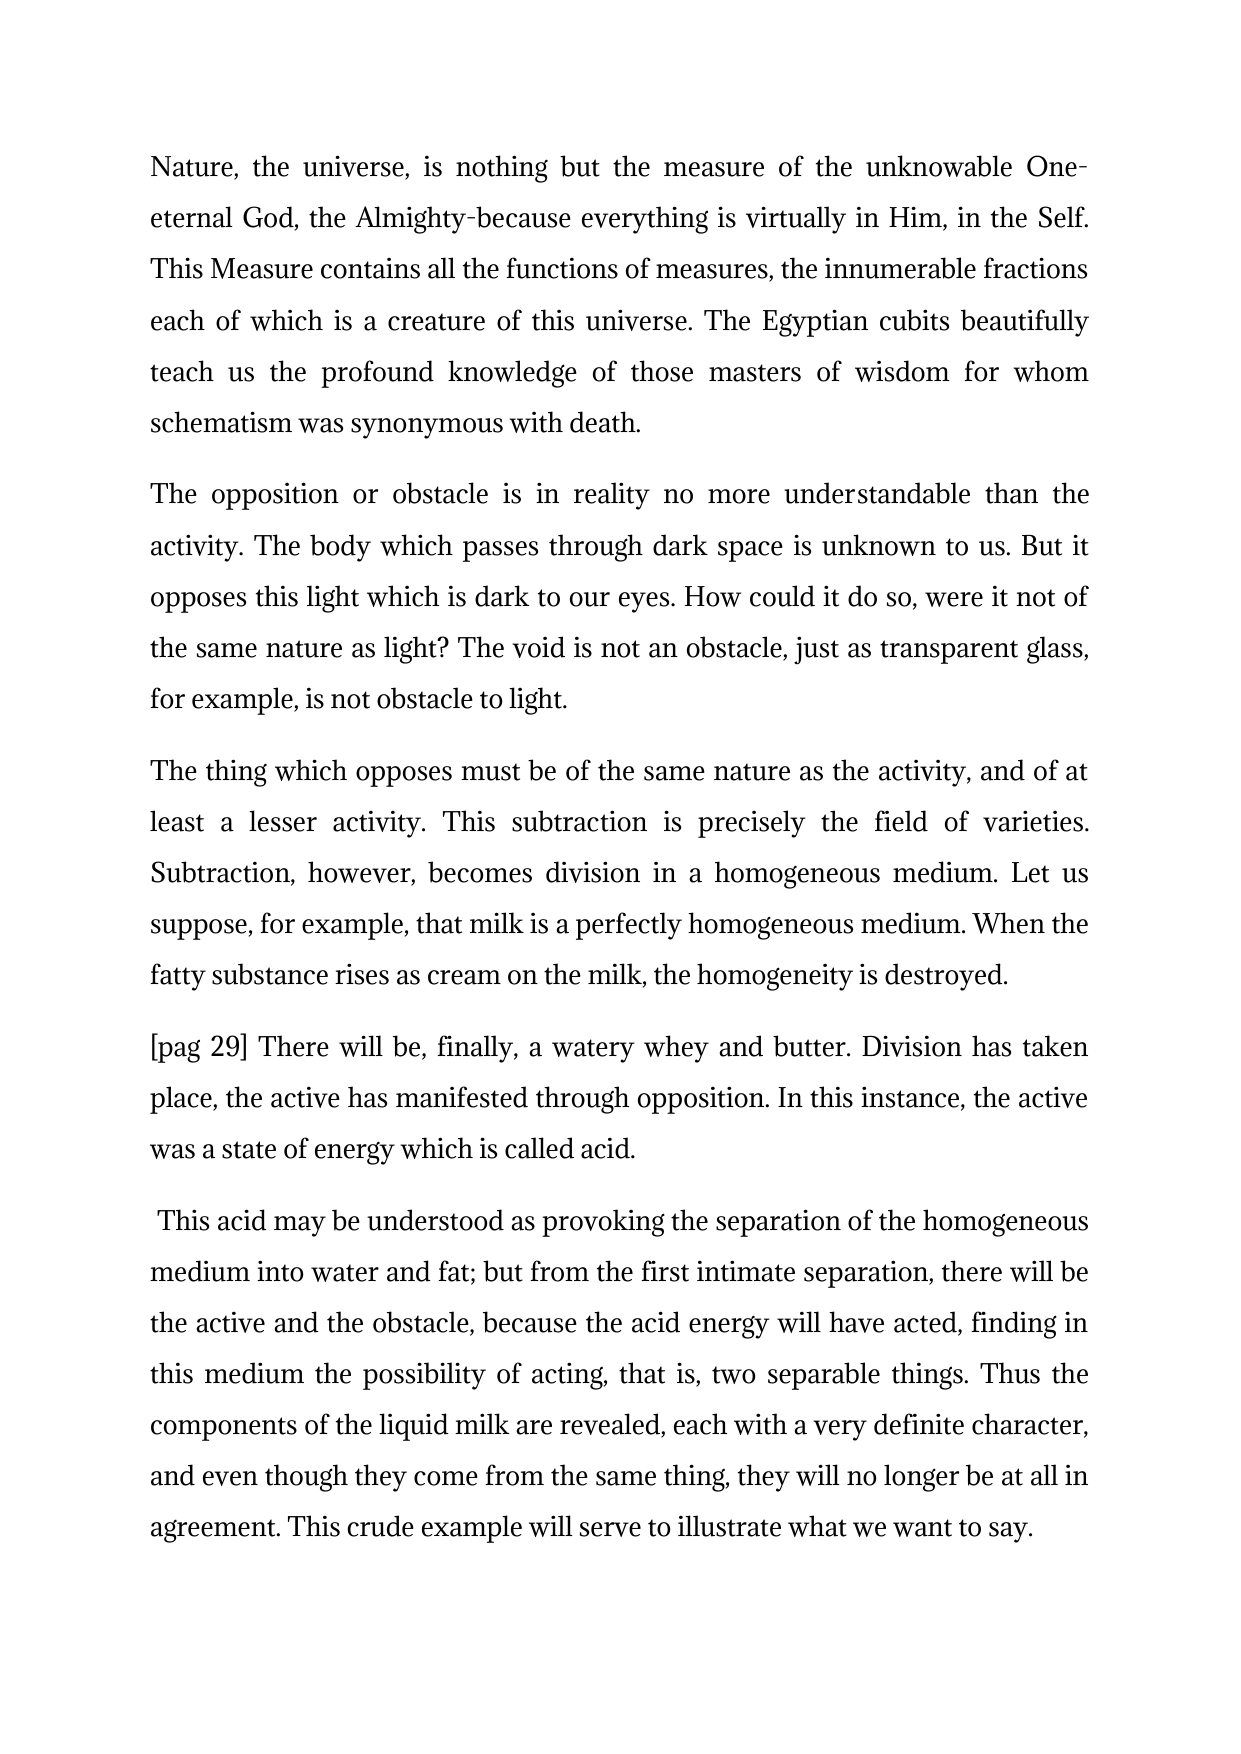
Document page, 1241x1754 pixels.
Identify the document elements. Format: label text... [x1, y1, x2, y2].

text The opposition or obstacle is in reality no more under­standable than the activity. The body which passes through dark space is unknown to us. But it opposes this light which is dark to our eyes. How could it do so, were it not of the same nature as light? The void is not an obstacle, just as transparent glass, for example, is not obstacle to light. [150, 477, 1090, 715]
text [pag 29] There will be, finally, a watery whey and butter. Division has taken place, the active has manifested through opposition. In this instance, the active was a state of energy which is called acid. [150, 1029, 1090, 1165]
text Nature, the universe, is nothing but the measure of the unknowable One-eternal God, the Almighty-be­cause everything is virtually in Him, in the Self. This Measure contains all the functions of measures, the innumerable fractions each of which is a creature of this universe. The Egyptian cubits beautifully teach us the profound knowledge of those masters of wisdom for whom schematism was synonymous with death. [150, 150, 1090, 439]
text This acid may be understood as provoking the separation of the homogeneous medium into water and fat; but from the first intimate separation, there will be the active and the obstacle, because the acid energy will have acted, finding in this medium the possibility of acting, that is, two separable things. Thus the com­ponents of the liquid milk are revealed, each with a very definite character, and even though they come from the same thing, they will no longer be at all in agreement. This crude example will serve to illustrate what we want to say. [150, 1203, 1090, 1543]
text The thing which opposes must be of the same nature as the activity, and of at least a lesser activity. This subtrac­tion is precisely the field of varieties. Subtraction, however, becomes division in a homogeneous medium. Let us suppose, for example, that milk is a perfectly homogeneous medium. When the fatty substance rises as cream on the milk, the homogeneity is destroyed. [150, 753, 1090, 991]
